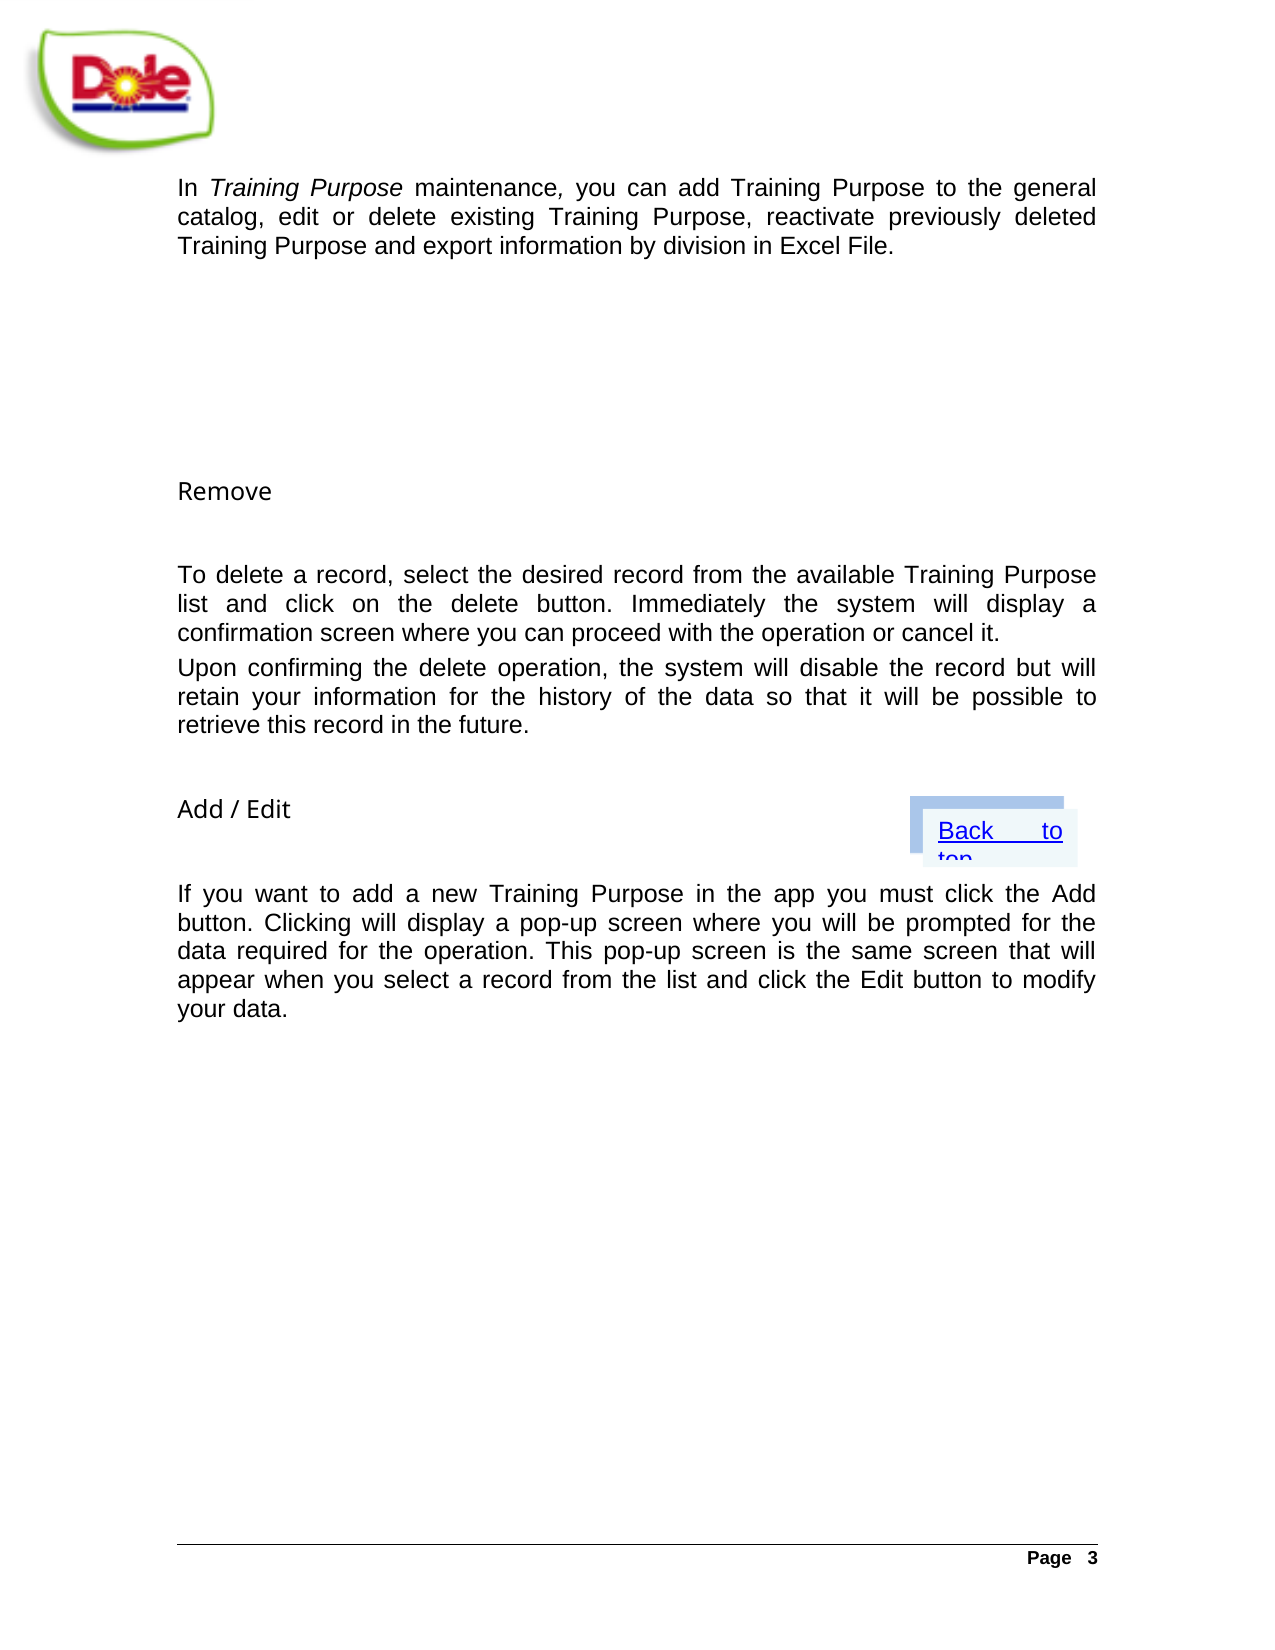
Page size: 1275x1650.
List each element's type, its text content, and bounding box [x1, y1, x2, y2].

picture [0, 0, 254, 174]
text In Training Purpose maintenance, you can add Training Purpose to the general catalog, edit or delete existing Training Purpose, reactivate previously deleted Training Purpose and export information by division in Excel File. [177, 173, 1098, 259]
subtitle Add / Edit [177, 792, 1098, 826]
text To delete a record, select the desired record from the available Training Purpose list and click on the delete button. Immediately the system will display a confirmation screen where you can proceed with the operation or cancel it. [177, 560, 1098, 647]
subtitle Remove [177, 473, 1098, 507]
text If you want to add a new Training Purpose in the app you must click the Add button. Clicking will display a pop-up screen where you will be prompted for the data required for the operation. This pop-up screen is the same screen that will appear when you select a record from the list and click the Edit button to modify your data. [177, 879, 1098, 1022]
text Upon confirming the delete operation, the system will disable the record but will retain your information for the history of the data so that it will be possible to retrieve this record in the future. [177, 653, 1098, 739]
